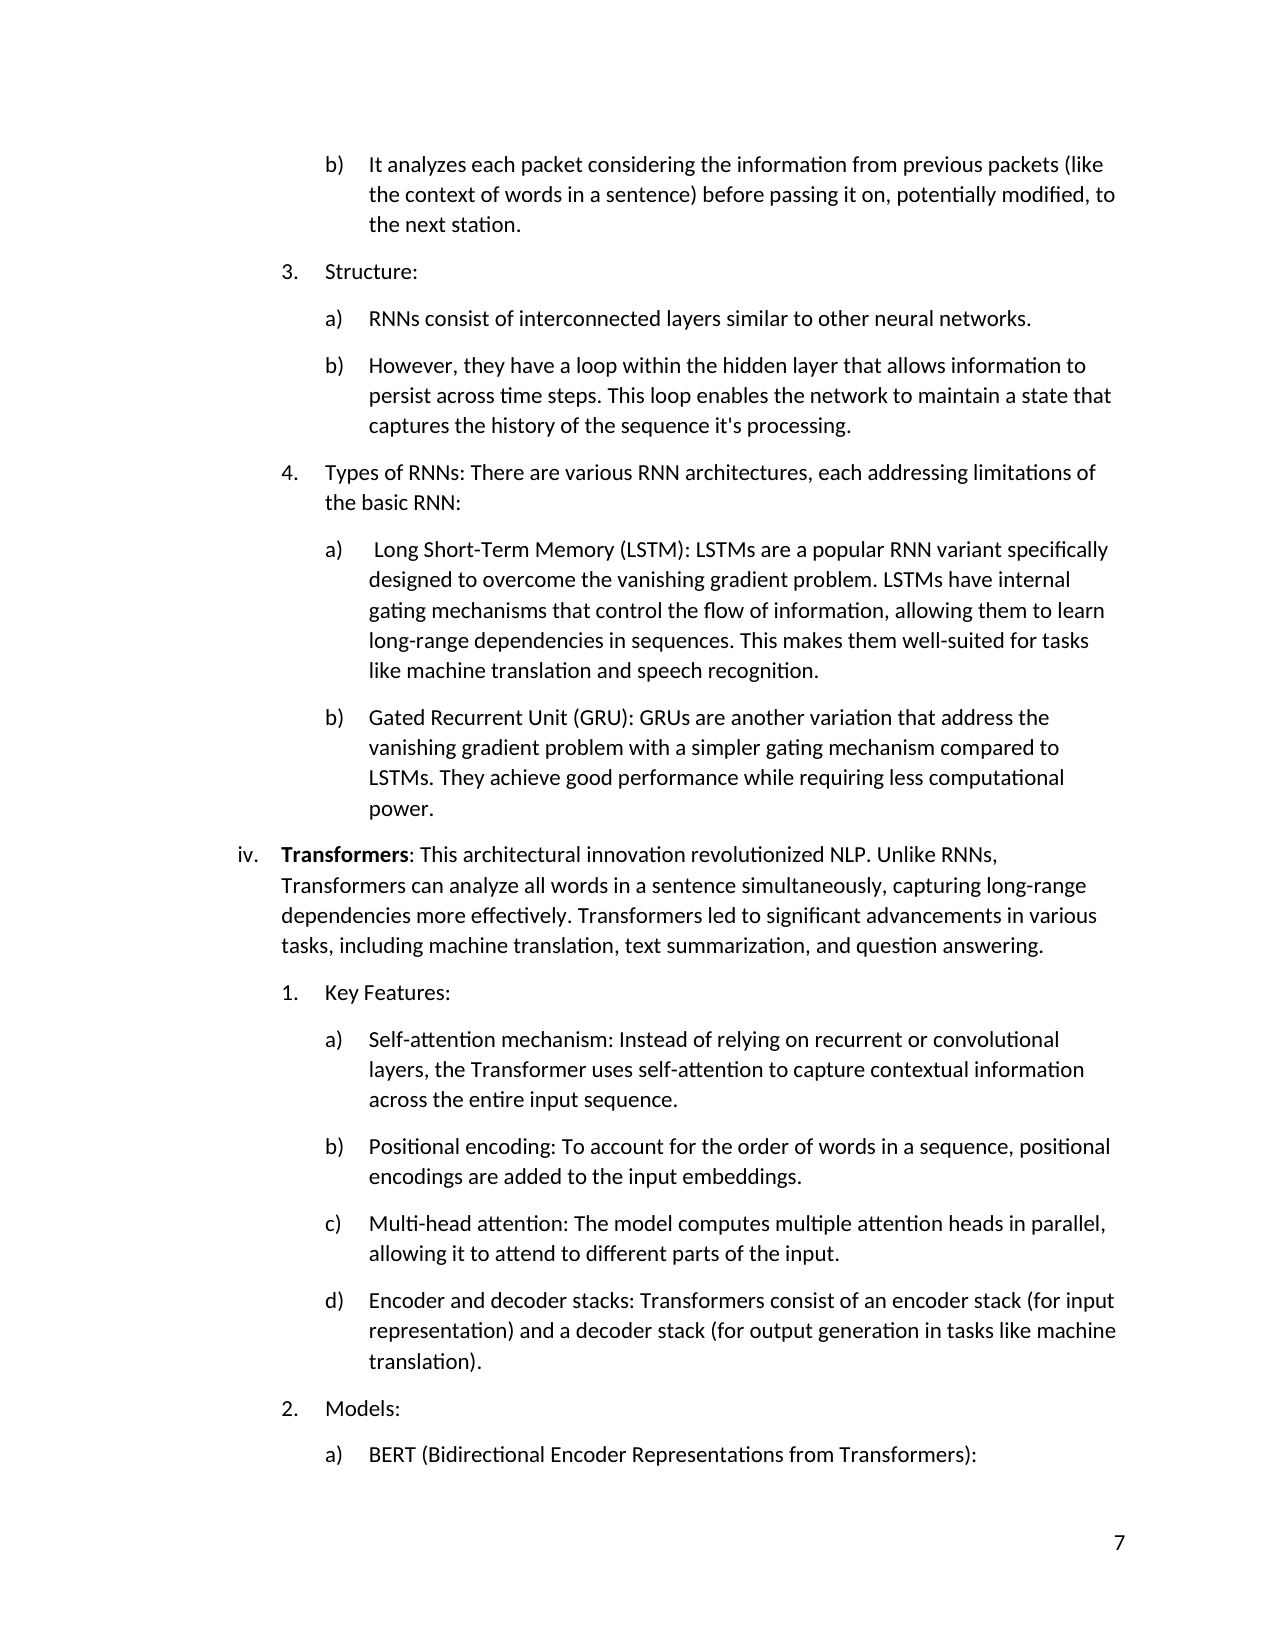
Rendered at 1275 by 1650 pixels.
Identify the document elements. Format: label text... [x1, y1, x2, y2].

list Gated Recurrent Unit (GRU): GRUs are another variation that address the vanishing gradient problem with a simpler gating mechanism compared to LSTMs. They achieve good performance while requiring less computational power. [325, 703, 1125, 822]
list However, they have a loop within the hidden layer that allows information to persist across time steps. This loop enables the network to maintain a state that captures the history of the sequence it's processing. [325, 351, 1125, 439]
list Long Short-Term Memory (LSTM): LSTMs are a popular RNN variant specifically designed to overcome the vanishing gradient problem. LSTMs have internal gating mechanisms that control the flow of information, allowing them to learn long-range dependencies in sequences. This makes them well-suited for tasks like machine translation and speech recognition. [325, 535, 1125, 684]
list RNNs consist of interconnected layers similar to other neural networks. [325, 304, 1125, 332]
list Self-attention mechanism: Instead of relying on recurrent or convolutional layers, the Transformer uses self-attention to capture contextual information across the entire input sequence. [325, 1025, 1125, 1113]
list Transformers: This architectural innovation revolutionized NLP. Unlike RNNs, Transformers can analyze all words in a sentence simultaneously, capturing long-range dependencies more effectively. Transformers led to significant advancements in various tasks, including machine translation, text summarization, and question answering. [237, 841, 1125, 959]
list Positional encoding: To account for the order of words in a sequence, positional encodings are added to the input embeddings. [325, 1132, 1125, 1191]
list BERT (Bidirectional Encoder Representations from Transformers): [325, 1441, 1125, 1469]
list Encoder and decoder stacks: Transformers consist of an encoder stack (for input representation) and a decoder stack (for output generation in tasks like machine translation). [325, 1286, 1125, 1375]
list Types of RNNs: There are various RNN architectures, each addressing limitations of the basic RNN: [281, 458, 1125, 517]
list Multi-head attention: The model computes multiple attention heads in parallel, allowing it to attend to different parts of the input. [325, 1209, 1125, 1268]
list Structure: [281, 257, 1125, 285]
list It analyzes each packet considering the information from previous packets (like the context of words in a sentence) before passing it on, potentially modified, to the next station. [325, 150, 1125, 238]
list Key Features: [281, 978, 1125, 1006]
list Models: [281, 1394, 1125, 1422]
